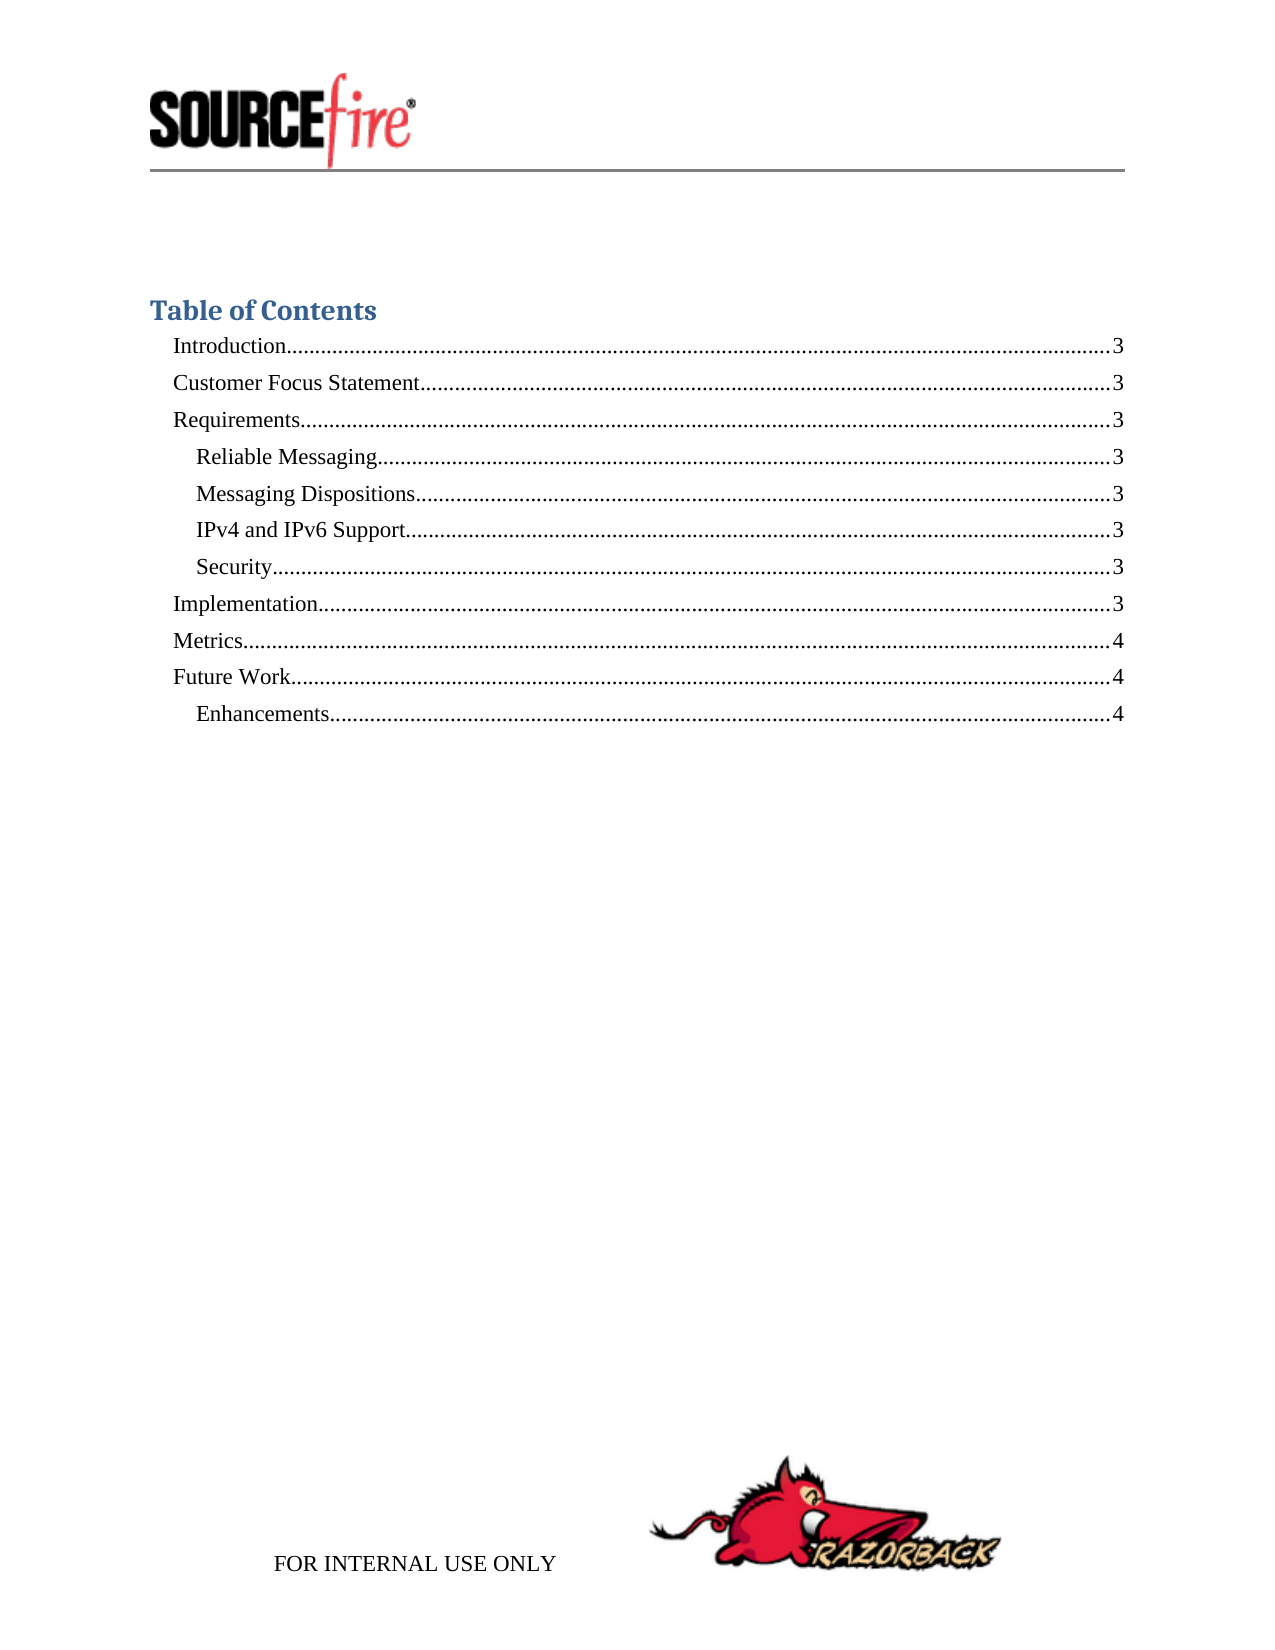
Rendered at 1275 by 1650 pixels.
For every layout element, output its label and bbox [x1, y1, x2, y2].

picture [648, 1455, 1002, 1572]
picture [150, 73, 416, 169]
